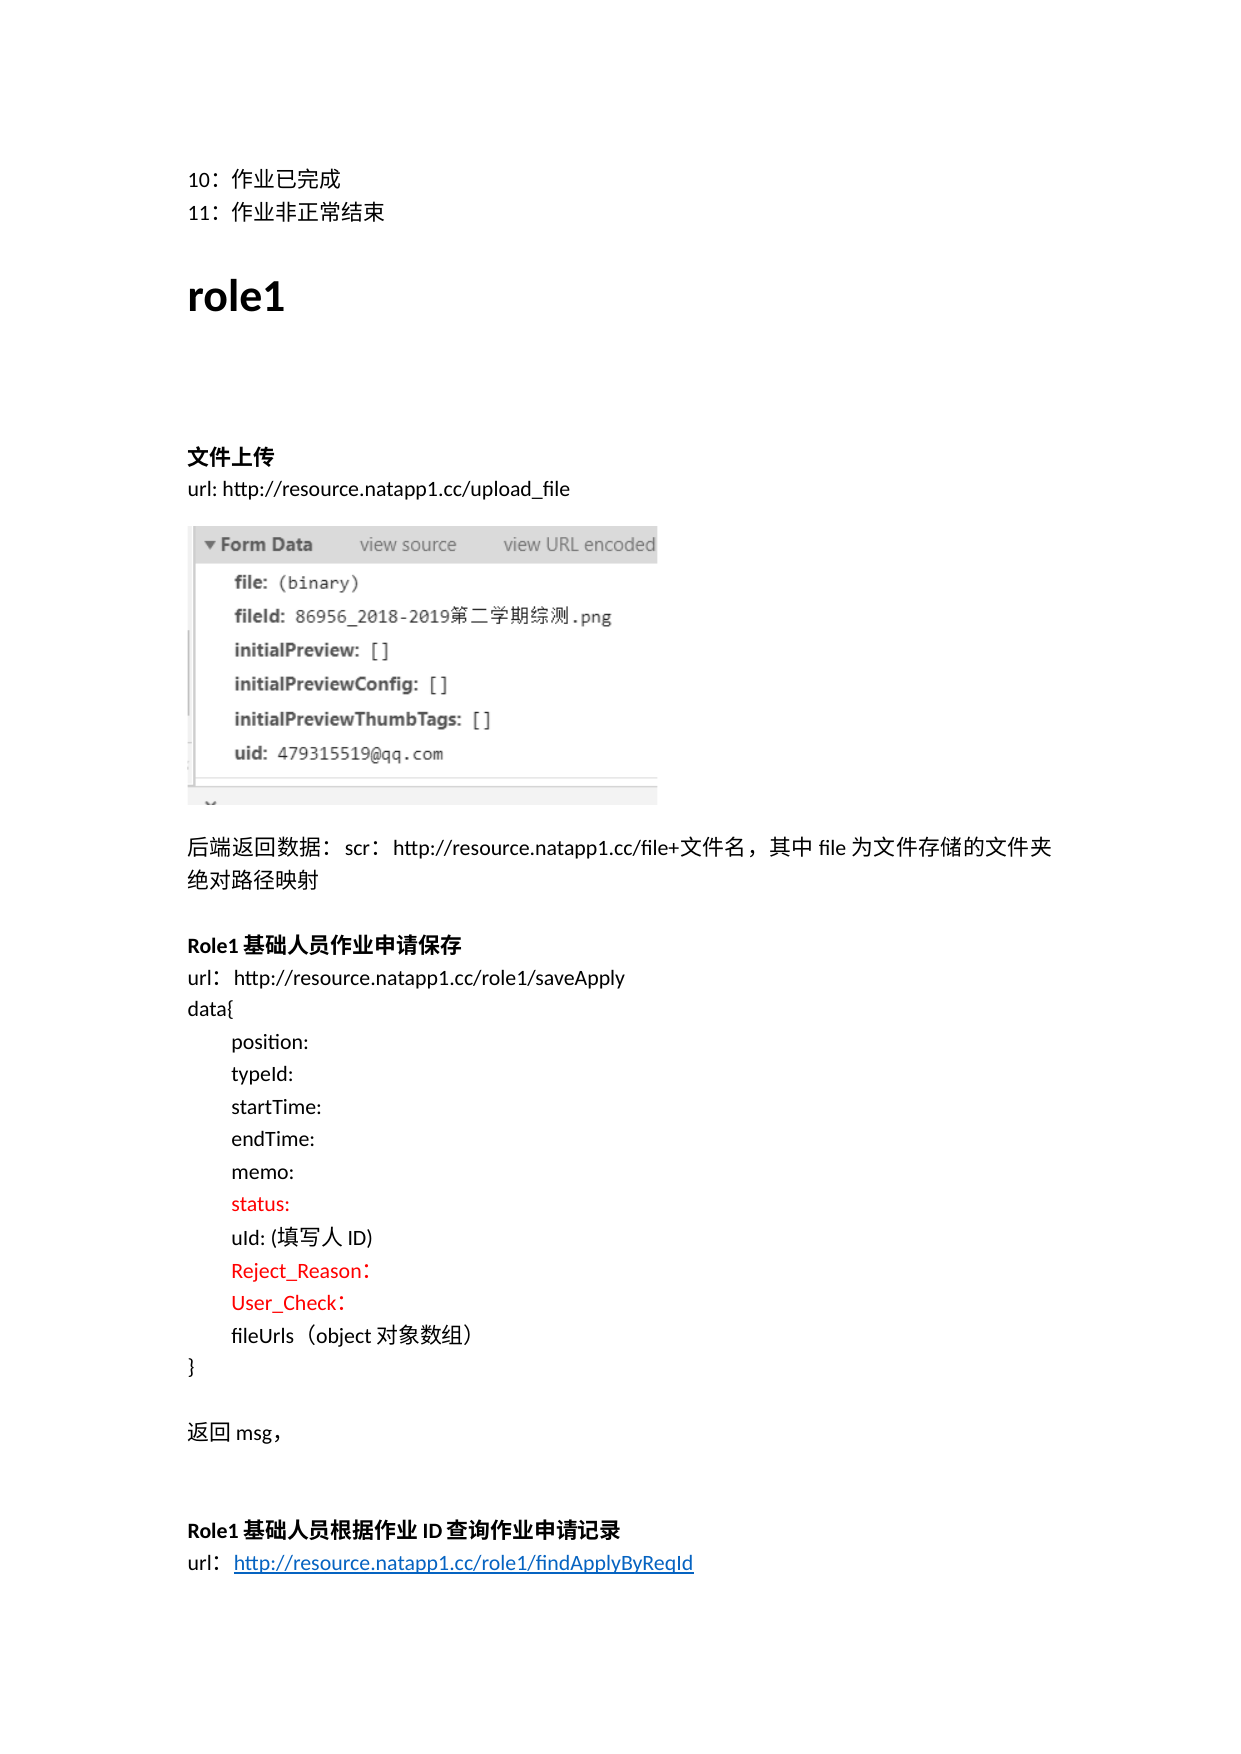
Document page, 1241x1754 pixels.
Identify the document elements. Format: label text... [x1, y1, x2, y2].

text User_Check： [187, 1285, 1053, 1317]
text url：http://resource.natapp1.cc/role1/saveApply [187, 960, 1053, 992]
text 返回msg， [187, 1415, 1053, 1447]
text startTime: [187, 1090, 1053, 1122]
text fileUrls（object对象数组） [187, 1317, 1053, 1350]
text status: [187, 1187, 1053, 1220]
subtitle role1 [187, 262, 1053, 327]
text memo: [187, 1155, 1053, 1187]
text Role1基础人员作业申请保存 [187, 927, 1053, 960]
text 10：作业已完成 [187, 162, 1053, 194]
text Reject_Reason： [187, 1252, 1053, 1285]
picture [187, 526, 658, 805]
text 11：作业非正常结束 [187, 194, 1053, 227]
text endTime: [187, 1122, 1053, 1155]
text url：http://resource.natapp1.cc/role1/findApplyByReqId [187, 1545, 1053, 1577]
text url: http://resource.natapp1.cc/upload_file [187, 472, 1053, 505]
text typeId: [187, 1057, 1053, 1090]
text position: [187, 1025, 1053, 1057]
text uId: (填写人ID) [187, 1220, 1053, 1252]
text 文件上传 [187, 440, 1053, 472]
text Role1基础人员根据作业ID查询作业申请记录 [187, 1512, 1053, 1545]
text data{ [187, 992, 1053, 1025]
text } [187, 1350, 1053, 1382]
